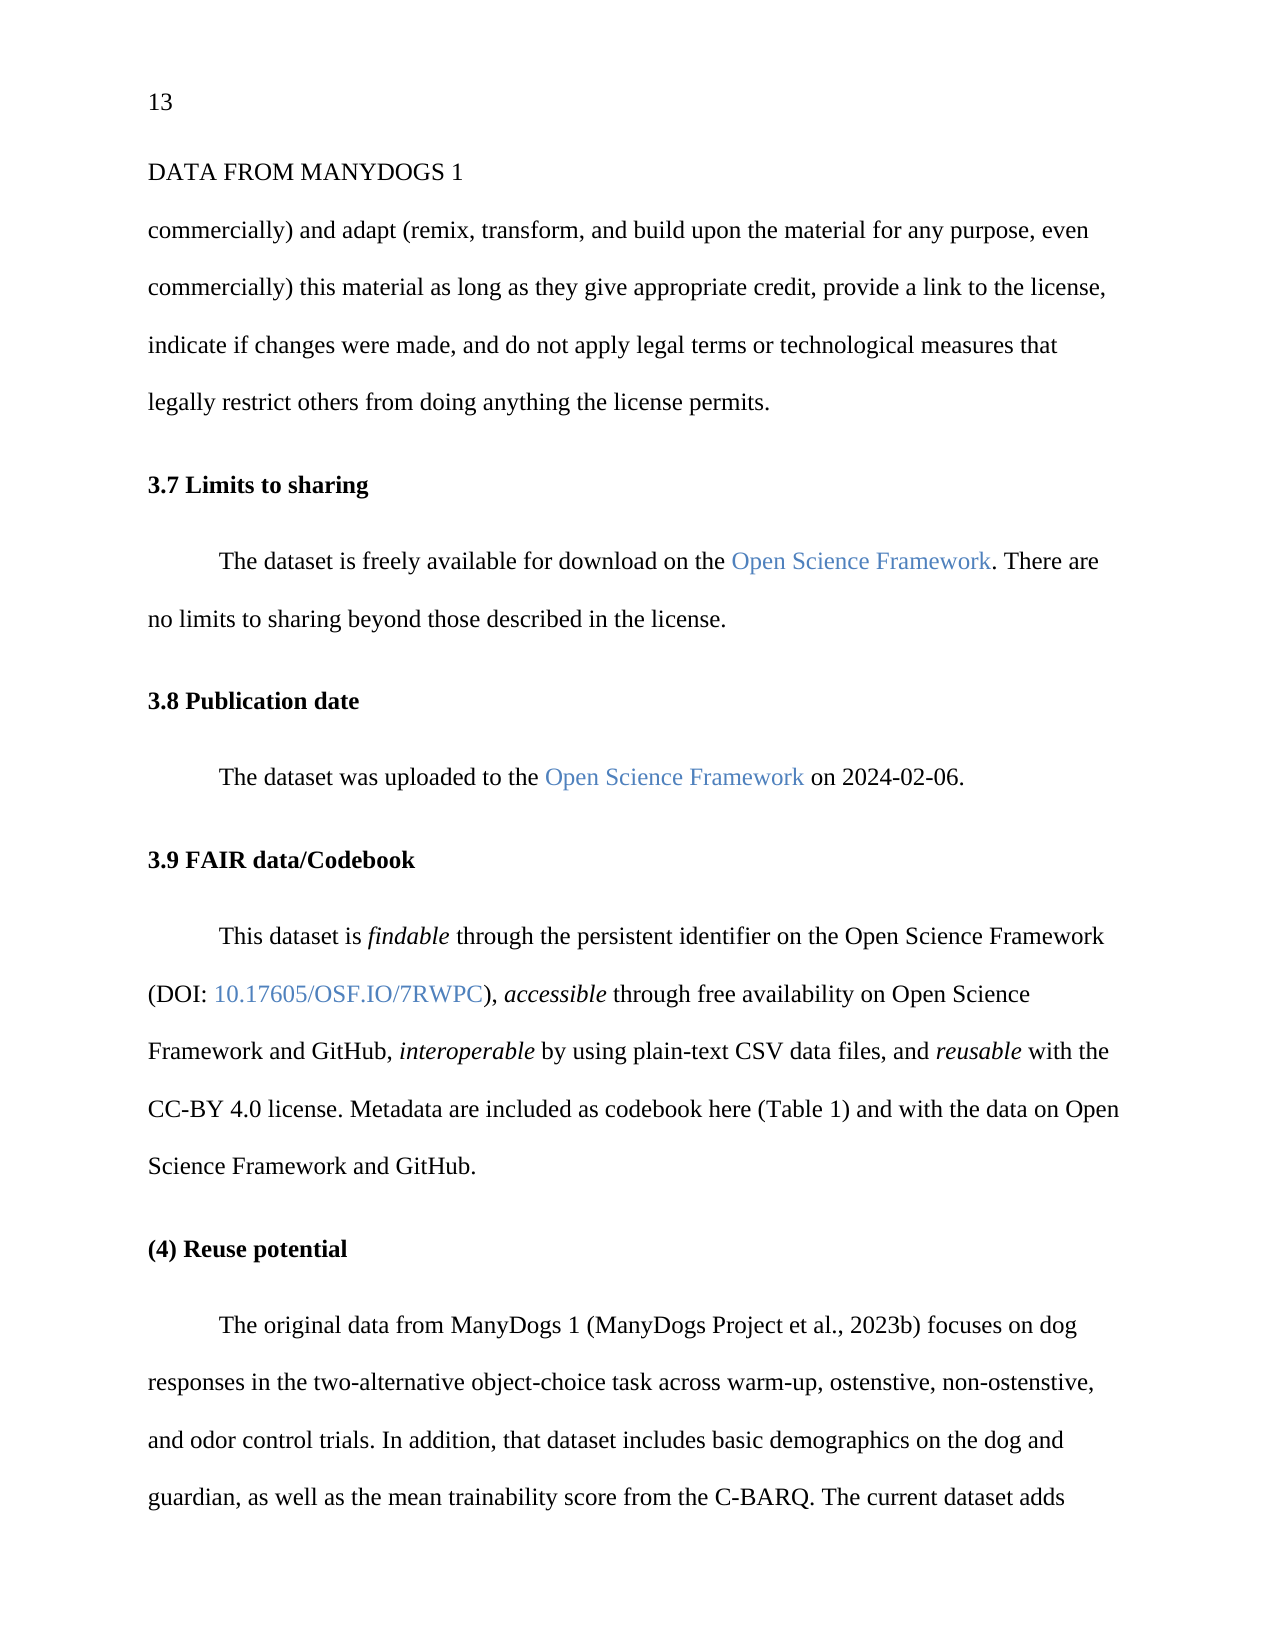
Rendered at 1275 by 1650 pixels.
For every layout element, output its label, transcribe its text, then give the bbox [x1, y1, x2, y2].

text The dataset was uploaded to the Open Science Framework on 2024-02-06. [148, 762, 1127, 791]
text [148, 1310, 1127, 1511]
subtitle (4) Reuse potential [148, 1234, 1127, 1262]
subtitle 3.9 FAIR data/Codebook [148, 845, 1127, 874]
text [148, 215, 1127, 416]
text This dataset is findable through the persistent identifier on the Open Science Framework (DOI: 10.17605/OSF.IO/7RWPC), accessible through free availability on Open Science Framework and GitHub, interoperable by using plain-text CSV data files, and reusable with the CC-BY 4.0 license. Metadata are included as codebook here (Table 1) and with the data on Open Science Framework and GitHub. [148, 921, 1127, 1180]
subtitle 3.7 Limits to sharing [148, 470, 1127, 499]
subtitle 3.8 Publication date [148, 686, 1127, 715]
text The dataset is freely available for download on the Open Science Framework. There are no limits to sharing beyond those described in the license. [148, 546, 1127, 632]
